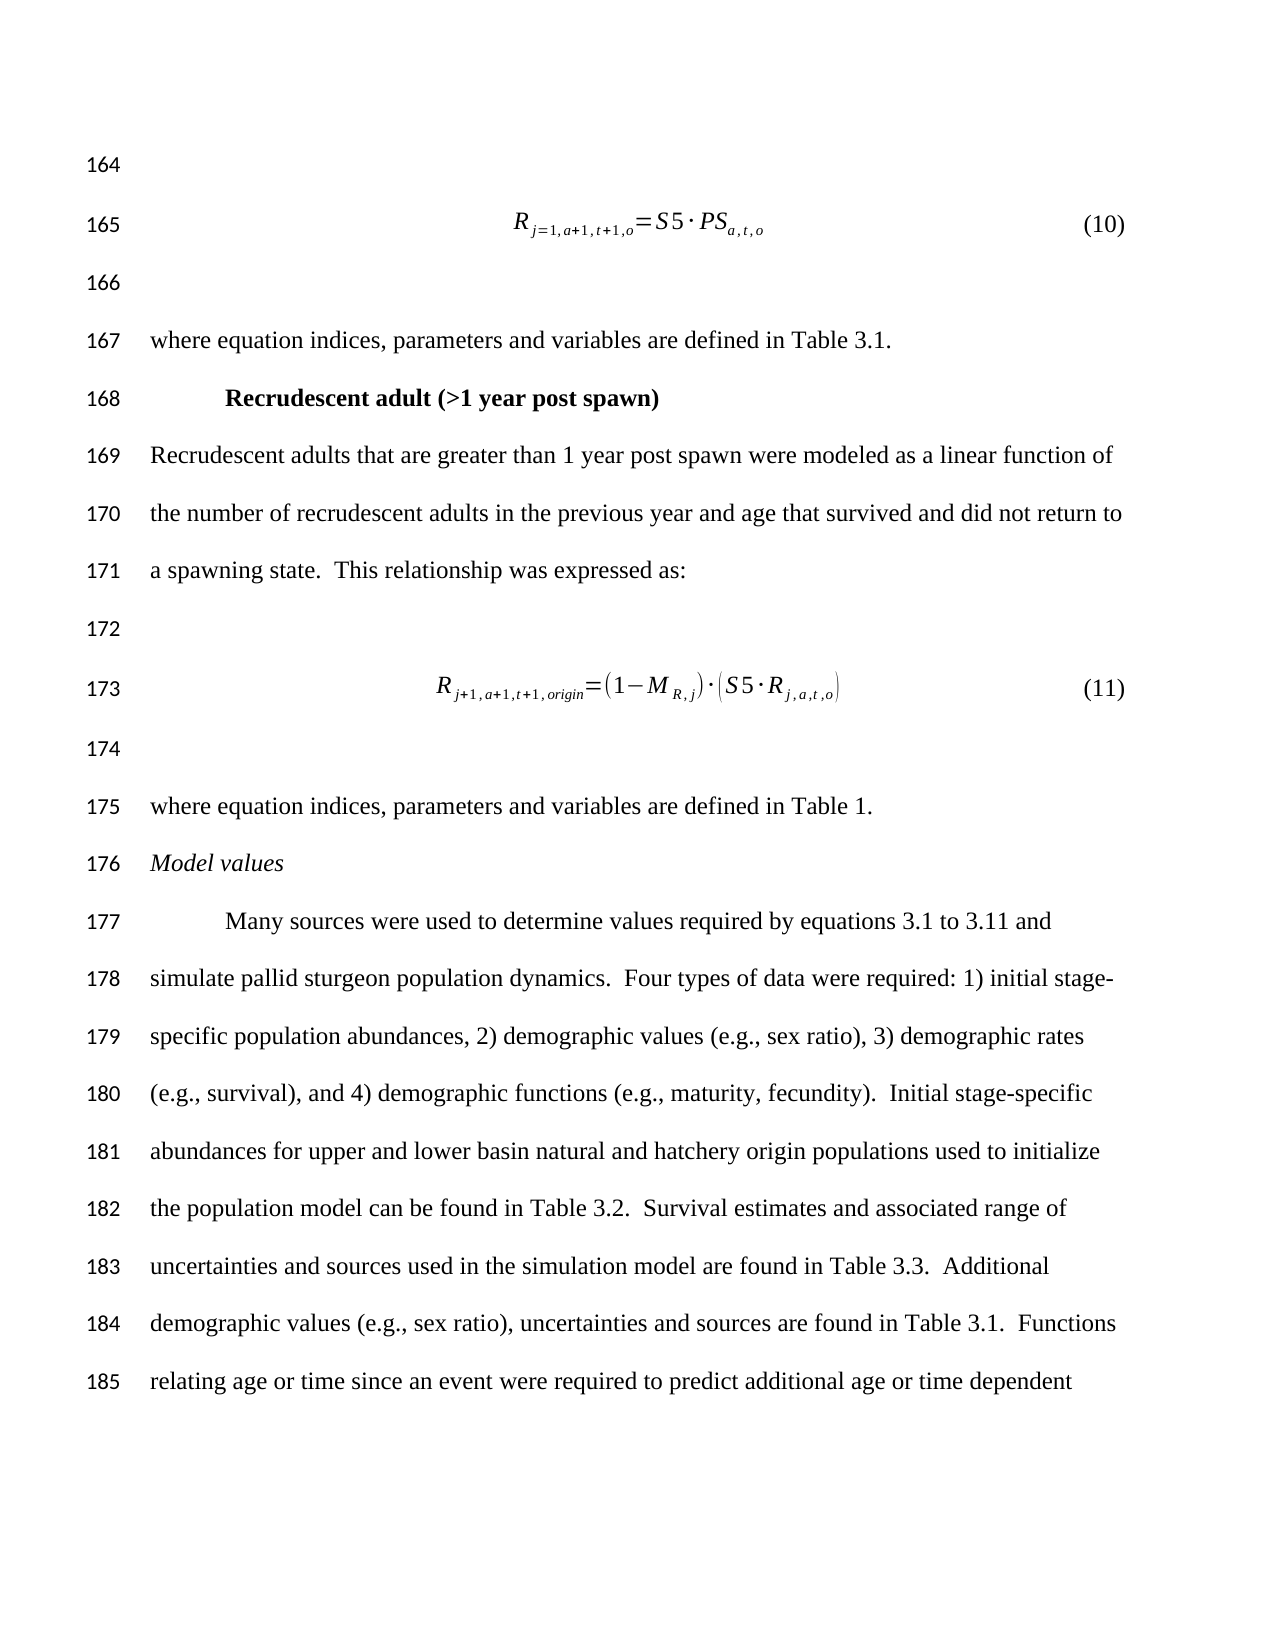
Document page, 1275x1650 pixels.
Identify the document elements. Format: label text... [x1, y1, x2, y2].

text where equation indices, parameters and variables are defined in Table 3.1. [150, 325, 1125, 354]
subtitle Recrudescent adult (>1 year post spawn) [225, 383, 1125, 411]
text (11) [150, 670, 1125, 705]
text where equation indices, parameters and variables are defined in Table 1. [150, 791, 1125, 820]
text (10) [150, 207, 1125, 239]
text Recrudescent adults that are greater than 1 year post spawn were modeled as a linear function of the number of recrudescent adults in the previous year and age that survived and did not return to a spawning state. This relationship was expressed as: [150, 440, 1125, 584]
subtitle Model values [150, 848, 1125, 877]
